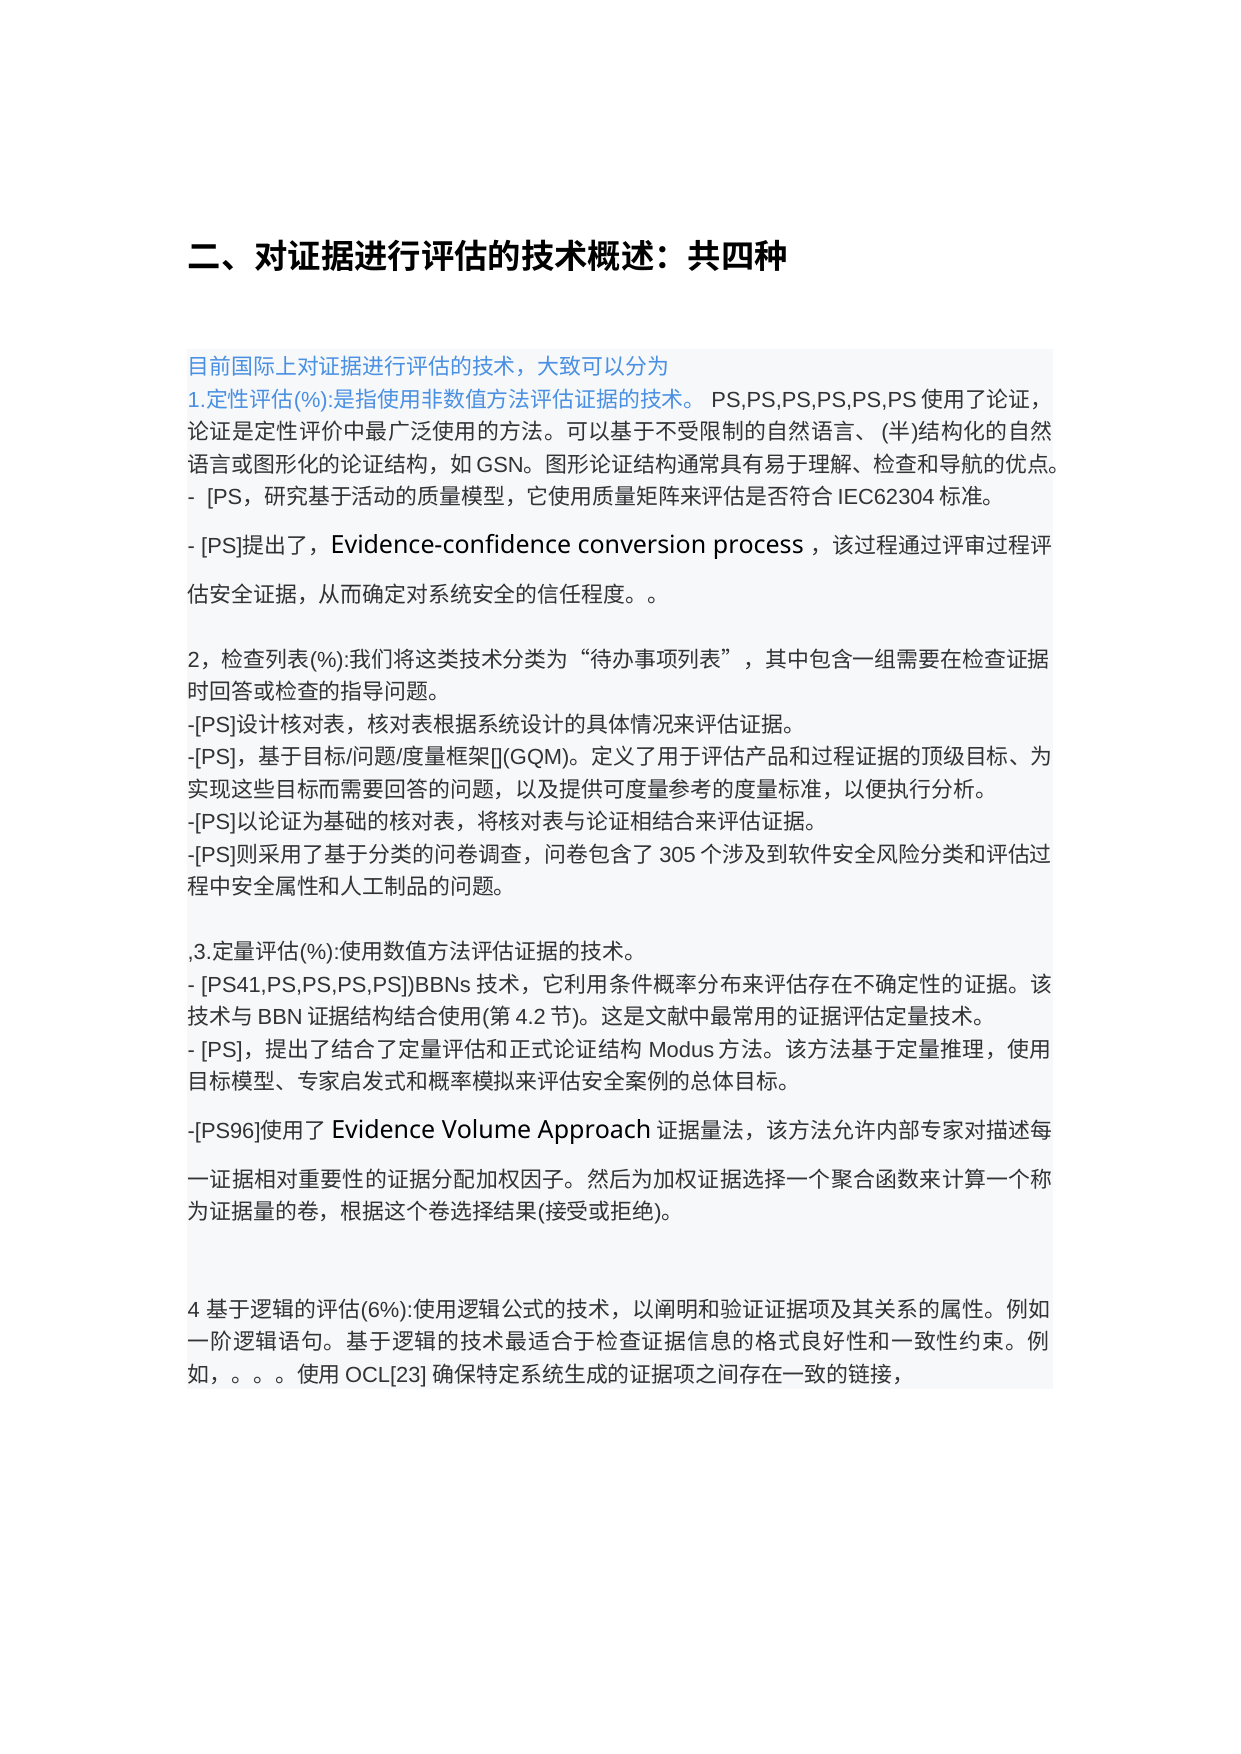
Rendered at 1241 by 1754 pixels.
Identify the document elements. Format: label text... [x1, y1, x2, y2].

text - [PS]提出了，Evidence-confidence conversion process ，该过程通过评审过程评估安全证据，从而确定对系统安全的信任程度。。 [187, 511, 1053, 609]
text -[PS]以论证为基础的核对表，将核对表与论证相结合来评估证据。 [187, 804, 1053, 836]
text 2，检查列表(%):我们将这类技术分类为“待办事项列表”，其中包含一组需要在检查证据时回答或检查的指导问题。 [187, 641, 1053, 706]
text -[PS]，基于目标/问题/度量框架[](GQM)。定义了用于评估产品和过程证据的顶级目标、为实现这些目标而需要回答的问题，以及提供可度量参考的度量标准，以便执行分析。 [187, 739, 1053, 804]
subtitle 二、对证据进行评估的技术概述：共四种 [187, 222, 1053, 287]
text - [PS41,PS,PS,PS,PS])BBNs技术，它利用条件概率分布来评估存在不确定性的证据。该技术与BBN证据结构结合使用(第4.2节)。这是文献中最常用的证据评估定量技术。 [187, 966, 1053, 1031]
text -[PS]则采用了基于分类的问卷调查，问卷包含了305个涉及到软件安全风险分类和评估过程中安全属性和人工制品的问题。 [187, 836, 1053, 901]
text 1.定性评估(%):是指使用非数值方法评估证据的技术。 PS,PS,PS,PS,PS,PS使用了论证，论证是定性评价中最广泛使用的方法。可以基于不受限制的自然语言、(半)结构化的自然语言或图形化的论证结构，如GSN。图形论证结构通常具有易于理解、检查和导航的优点。 [187, 381, 1053, 479]
text 目前国际上对证据进行评估的技术，大致可以分为 [187, 349, 1053, 381]
text - [PS，研究基于活动的质量模型，它使用质量矩阵来评估是否符合IEC62304标准。 [187, 479, 1053, 511]
text - [PS]，提出了结合了定量评估和正式论证结构Modus方法。该方法基于定量推理，使用目标模型、专家启发式和概率模拟来评估安全案例的总体目标。 [187, 1031, 1053, 1096]
text ,3.定量评估(%):使用数值方法评估证据的技术。 [187, 934, 1053, 966]
text -[PS]设计核对表，核对表根据系统设计的具体情况来评估证据。 [187, 706, 1053, 739]
text -[PS96]使用了Evidence Volume Approach证据量法，该方法允许内部专家对描述每一证据相对重要性的证据分配加权因子。然后为加权证据选择一个聚合函数来计算一个称为证据量的卷，根据这个卷选择结果(接受或拒绝)。 [187, 1096, 1053, 1226]
text 4 基于逻辑的评估(6%):使用逻辑公式的技术，以阐明和验证证据项及其关系的属性。例如一阶逻辑语句。基于逻辑的技术最适合于检查证据信息的格式良好性和一致性约束。例如，。。。使用OCL[23] 确保特定系统生成的证据项之间存在一致的链接， [187, 1291, 1053, 1389]
